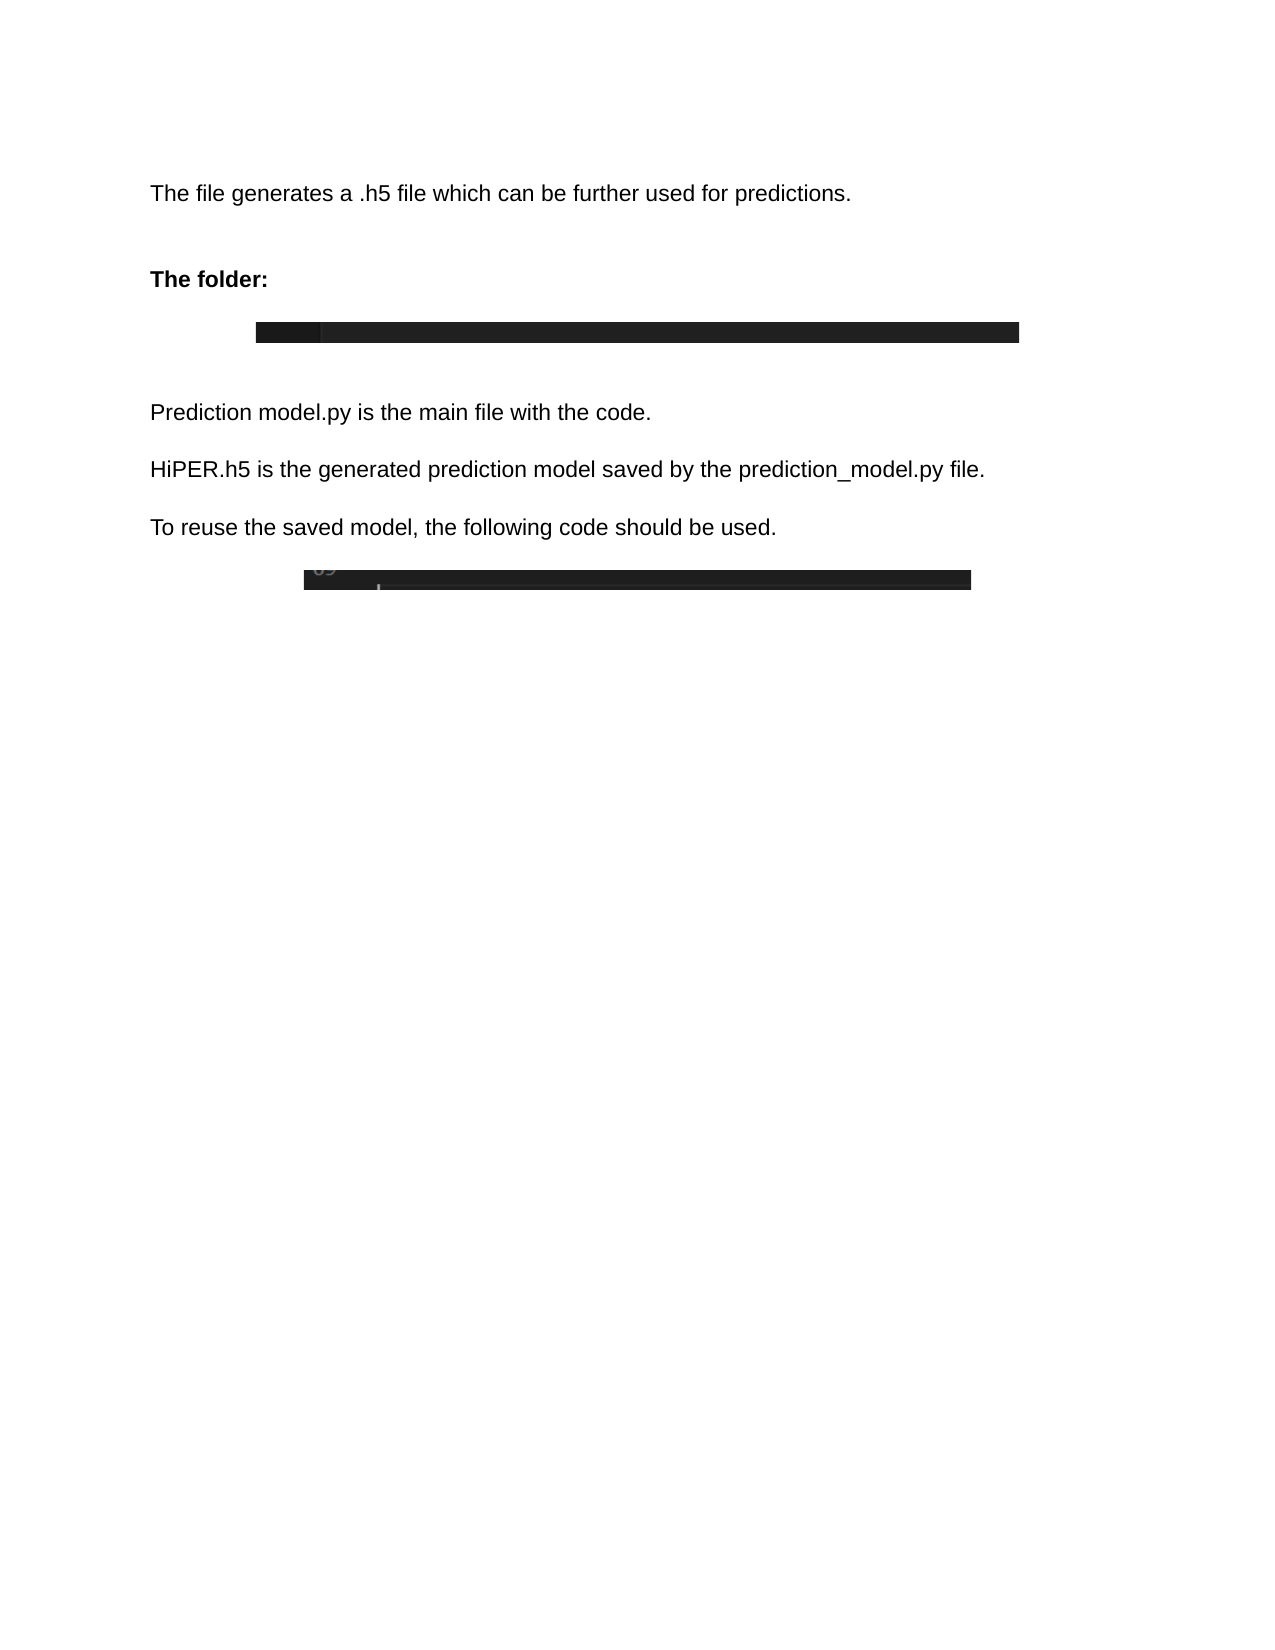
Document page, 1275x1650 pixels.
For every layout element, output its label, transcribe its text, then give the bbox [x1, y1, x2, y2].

text The file generates a .h5 file which can be further used for predictions. [150, 179, 1125, 207]
text The folder: [150, 265, 1125, 294]
text Prediction model.py is the main file with the code. [150, 397, 1125, 426]
text HiPER.h5 is the generated prediction model saved by the prediction_model.py file. [150, 455, 1125, 484]
text To reuse the saved model, the following code should be used. [150, 512, 1125, 541]
